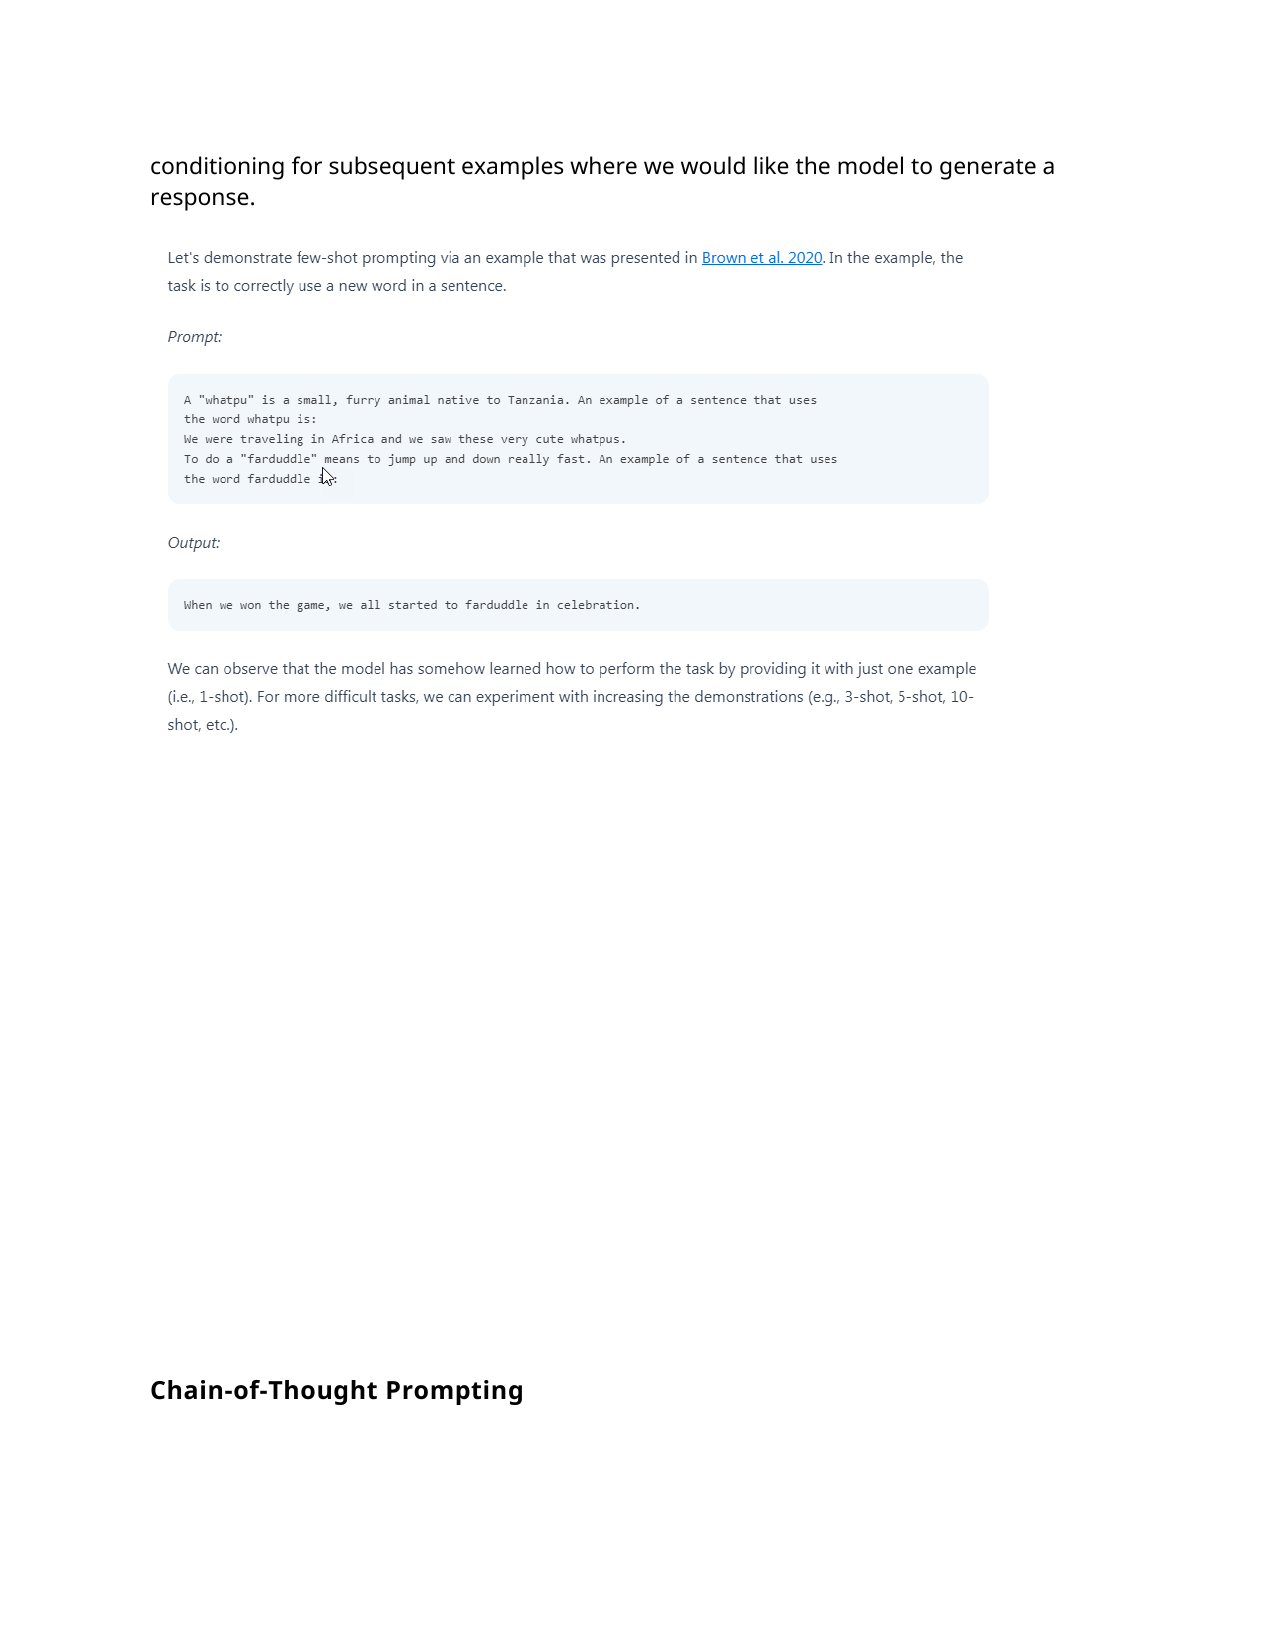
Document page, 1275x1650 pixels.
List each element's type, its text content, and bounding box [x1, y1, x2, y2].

text Chain-of-Thought Prompting [150, 1373, 1125, 1407]
picture [150, 241, 1125, 740]
